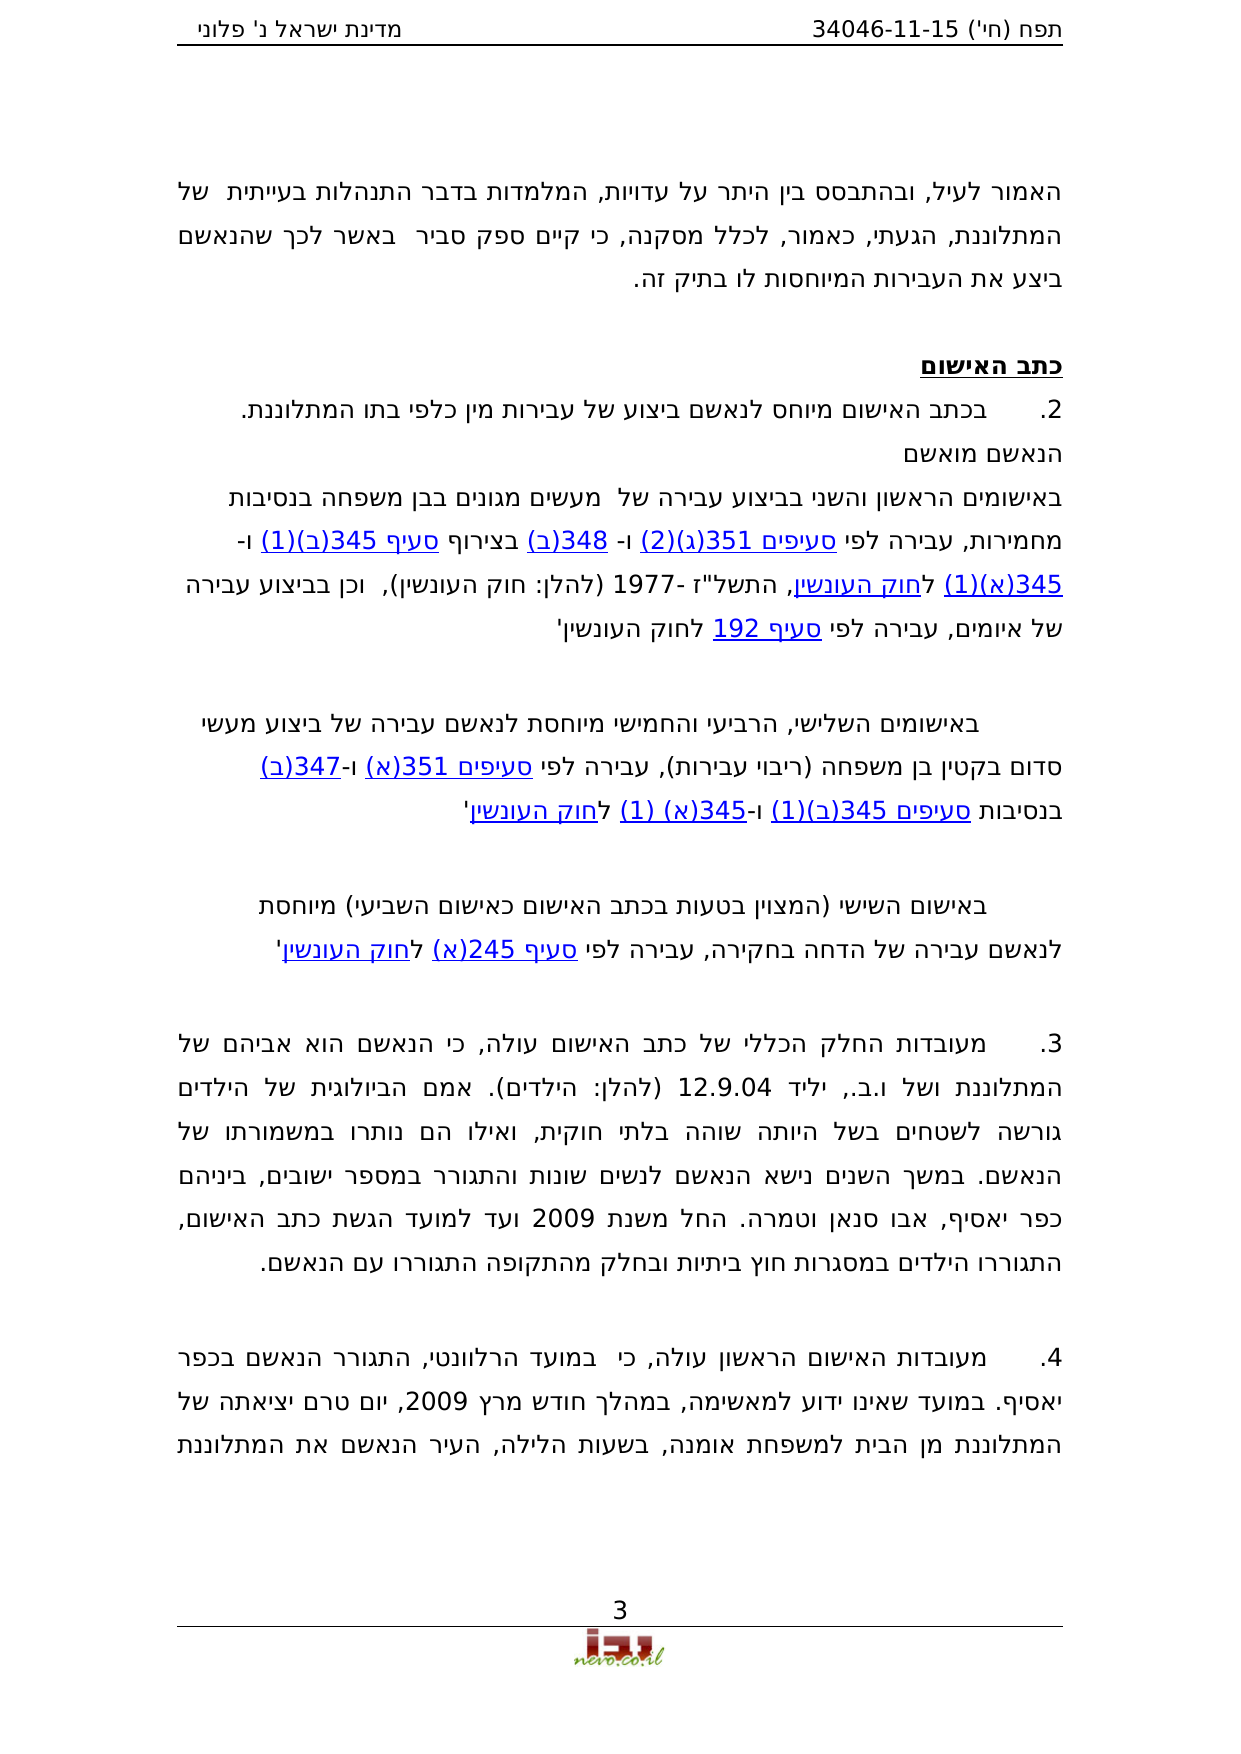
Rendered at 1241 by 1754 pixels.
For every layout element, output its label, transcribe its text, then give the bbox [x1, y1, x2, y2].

picture [574, 1628, 666, 1667]
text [177, 1343, 1063, 1460]
text 2. בכתב האישום מיוחס לנאשם ביצוע של עבירות מין כלפי בתו המתלוננת. הנאשם מואשם [177, 395, 1063, 468]
text באישומים השלישי, הרביעי והחמישי מיוחסת לנאשם עבירה של ביצוע מעשי סדום בקטין בן משפחה (ריבוי עבירות), עבירה לפי סעיפים 351(א) ו-347(ב) בנסיבות סעיפים 345(ב)(1) ו-345(א) (1) לחוק העונשין' [177, 709, 1063, 826]
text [177, 177, 1063, 294]
text כתב האישום [177, 352, 1063, 381]
text 3. מעובדות החלק הכללי של כתב האישום עולה, כי הנאשם הוא אביהם של המתלוננת ושל ו.ב., יליד 12.9.04 (להלן: הילדים). אמם הביולוגית של הילדים גורשה לשטחים בשל היותה שוהה בלתי חוקית, ואילו הם נותרו במשמורתו של הנאשם. במשך השנים נישא הנאשם לנשים שונות והתגורר במספר ישובים, ביניהם כפר יאסיף, אבו סנאן וטמרה. החל משנת 2009 ועד למועד הגשת כתב האישום, התגוררו הילדים במסגרות חוץ ביתיות ובחלק מהתקופה התגוררו עם הנאשם. [177, 1030, 1063, 1278]
text באישומים הראשון והשני בביצוע עבירה של מעשים מגונים בבן משפחה בנסיבות מחמירות, עבירה לפי סעיפים 351(ג)(2) ו- 348(ב) בצירוף סעיף 345(ב)(1) ו- 345(א)(1) לחוק העונשין, התשל"ז -1977 (להלן: חוק העונשין), וכן בביצוע עבירה של איומים, עבירה לפי סעיף 192 לחוק העונשין' [177, 483, 1063, 643]
text באישום השישי (המצוין בטעות בכתב האישום כאישום השביעי) מיוחסת לנאשם עבירה של הדחה בחקירה, עבירה לפי סעיף 245(א) לחוק העונשין' [177, 891, 1063, 964]
